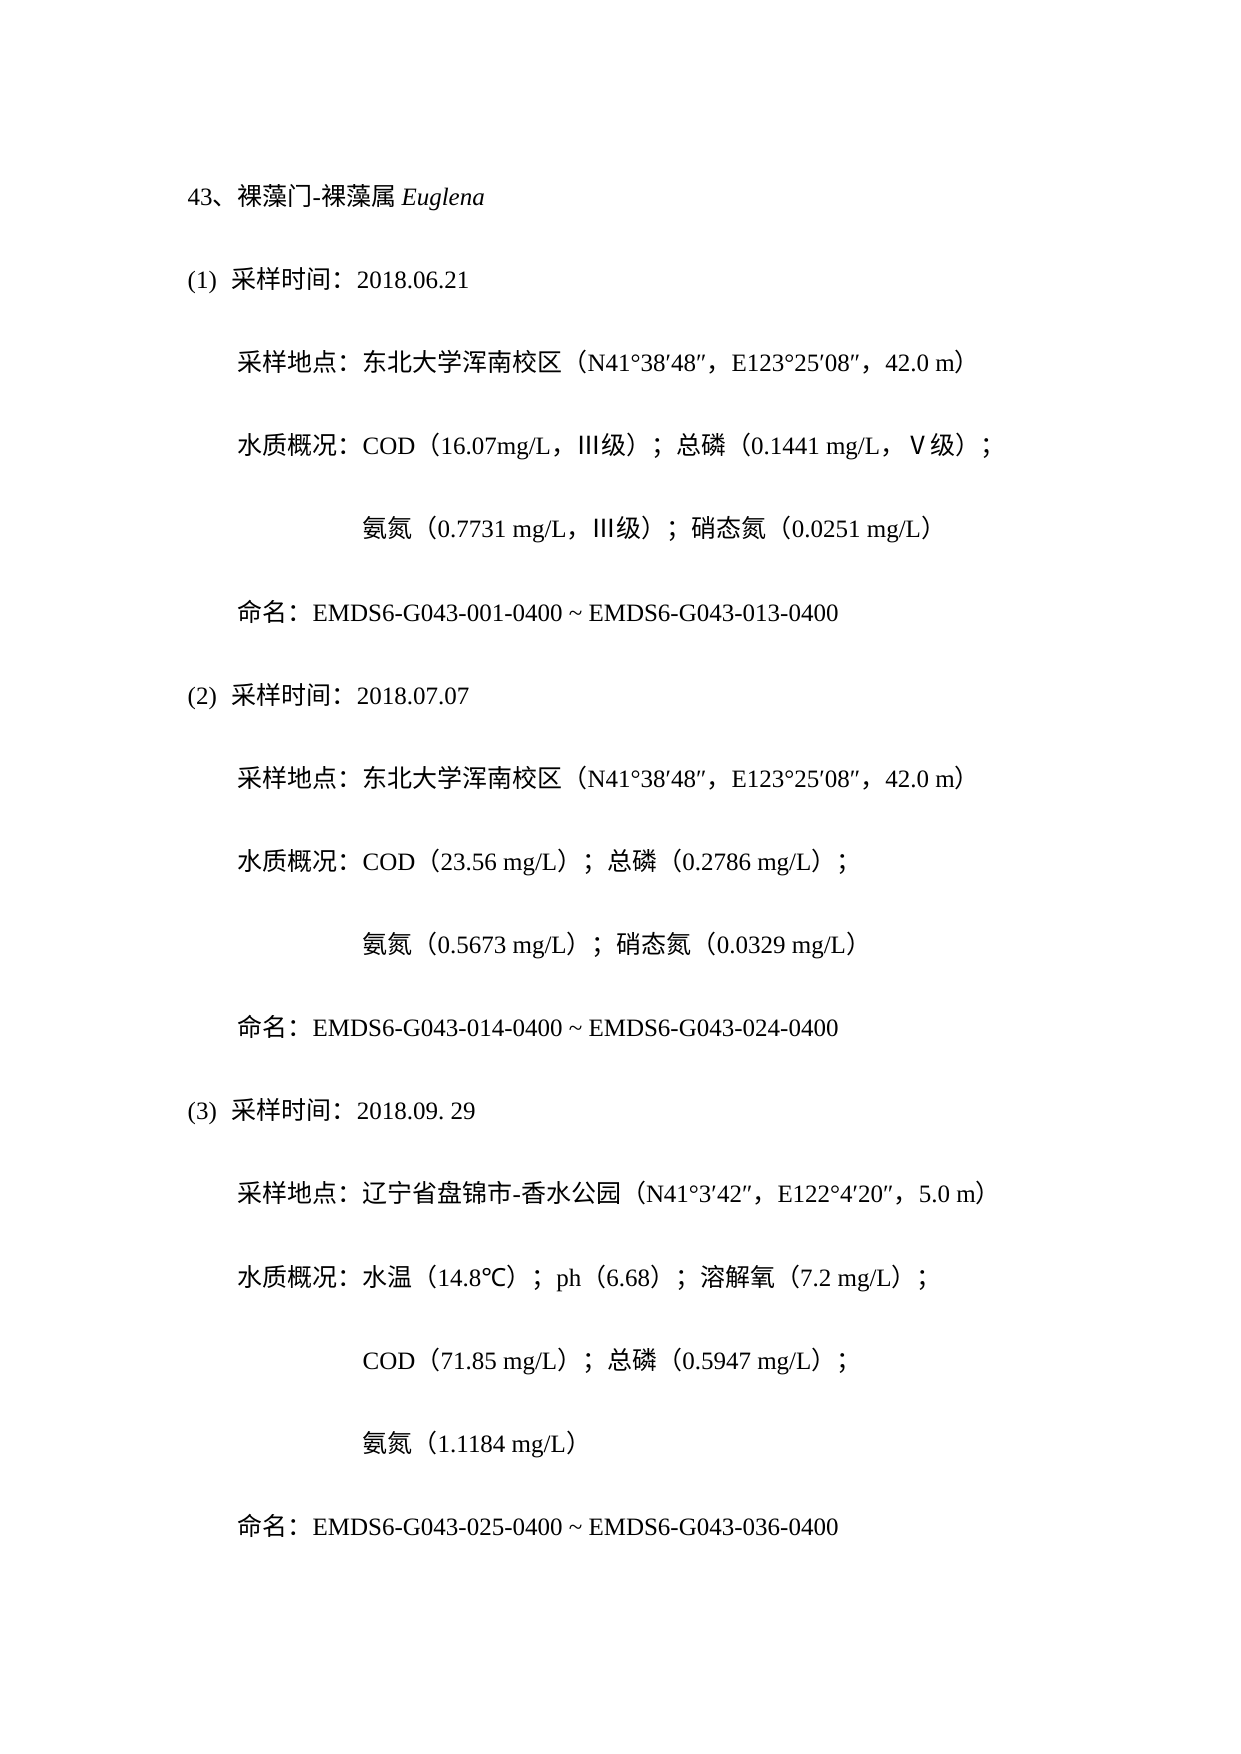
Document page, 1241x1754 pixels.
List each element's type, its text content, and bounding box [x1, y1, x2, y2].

text 43、裸藻门-裸藻属 Euglena [187, 162, 1053, 227]
text 采样地点：东北大学浑南校区（N41°38′48″，E123°25′08″，42.0 m） [187, 744, 1053, 809]
text 命名：EMDS6-G043-014-0400 ~ EMDS6-G043-024-0400 [187, 993, 1053, 1058]
text 命名：EMDS6-G043-001-0400 ~ EMDS6-G043-013-0400 [187, 578, 1053, 643]
text 采样地点：东北大学浑南校区（N41°38′48″，E123°25′08″，42.0 m） [187, 328, 1053, 393]
text 采样地点：辽宁省盘锦市-香水公园（N41°3′42″，E122°4′20″，5.0 m） [187, 1159, 1053, 1224]
text 氨氮（0.5673 mg/L）；硝态氮（0.0329 mg/L） [187, 910, 1053, 975]
list 采样时间：2018.06.21 [187, 245, 1053, 310]
text 水质概况：COD（16.07mg/L，Ⅲ级）；总磷（0.1441 mg/L，Ⅴ级）； [187, 411, 1053, 476]
text COD（71.85 mg/L）；总磷（0.5947 mg/L）； [187, 1326, 1053, 1391]
text 氨氮（0.7731 mg/L，Ⅲ级）；硝态氮（0.0251 mg/L） [187, 494, 1053, 559]
text 水质概况：水温（14.8℃）；ph（6.68）；溶解氧（7.2 mg/L）； [187, 1243, 1053, 1308]
list 采样时间：2018.07.07 [187, 661, 1053, 726]
list 采样时间：2018.09. 29 [187, 1076, 1053, 1141]
text 水质概况：COD（23.56 mg/L）；总磷（0.2786 mg/L）； [187, 827, 1053, 892]
text 氨氮（1.1184 mg/L） [187, 1409, 1053, 1474]
text 命名：EMDS6-G043-025-0400 ~ EMDS6-G043-036-0400 [187, 1492, 1053, 1557]
